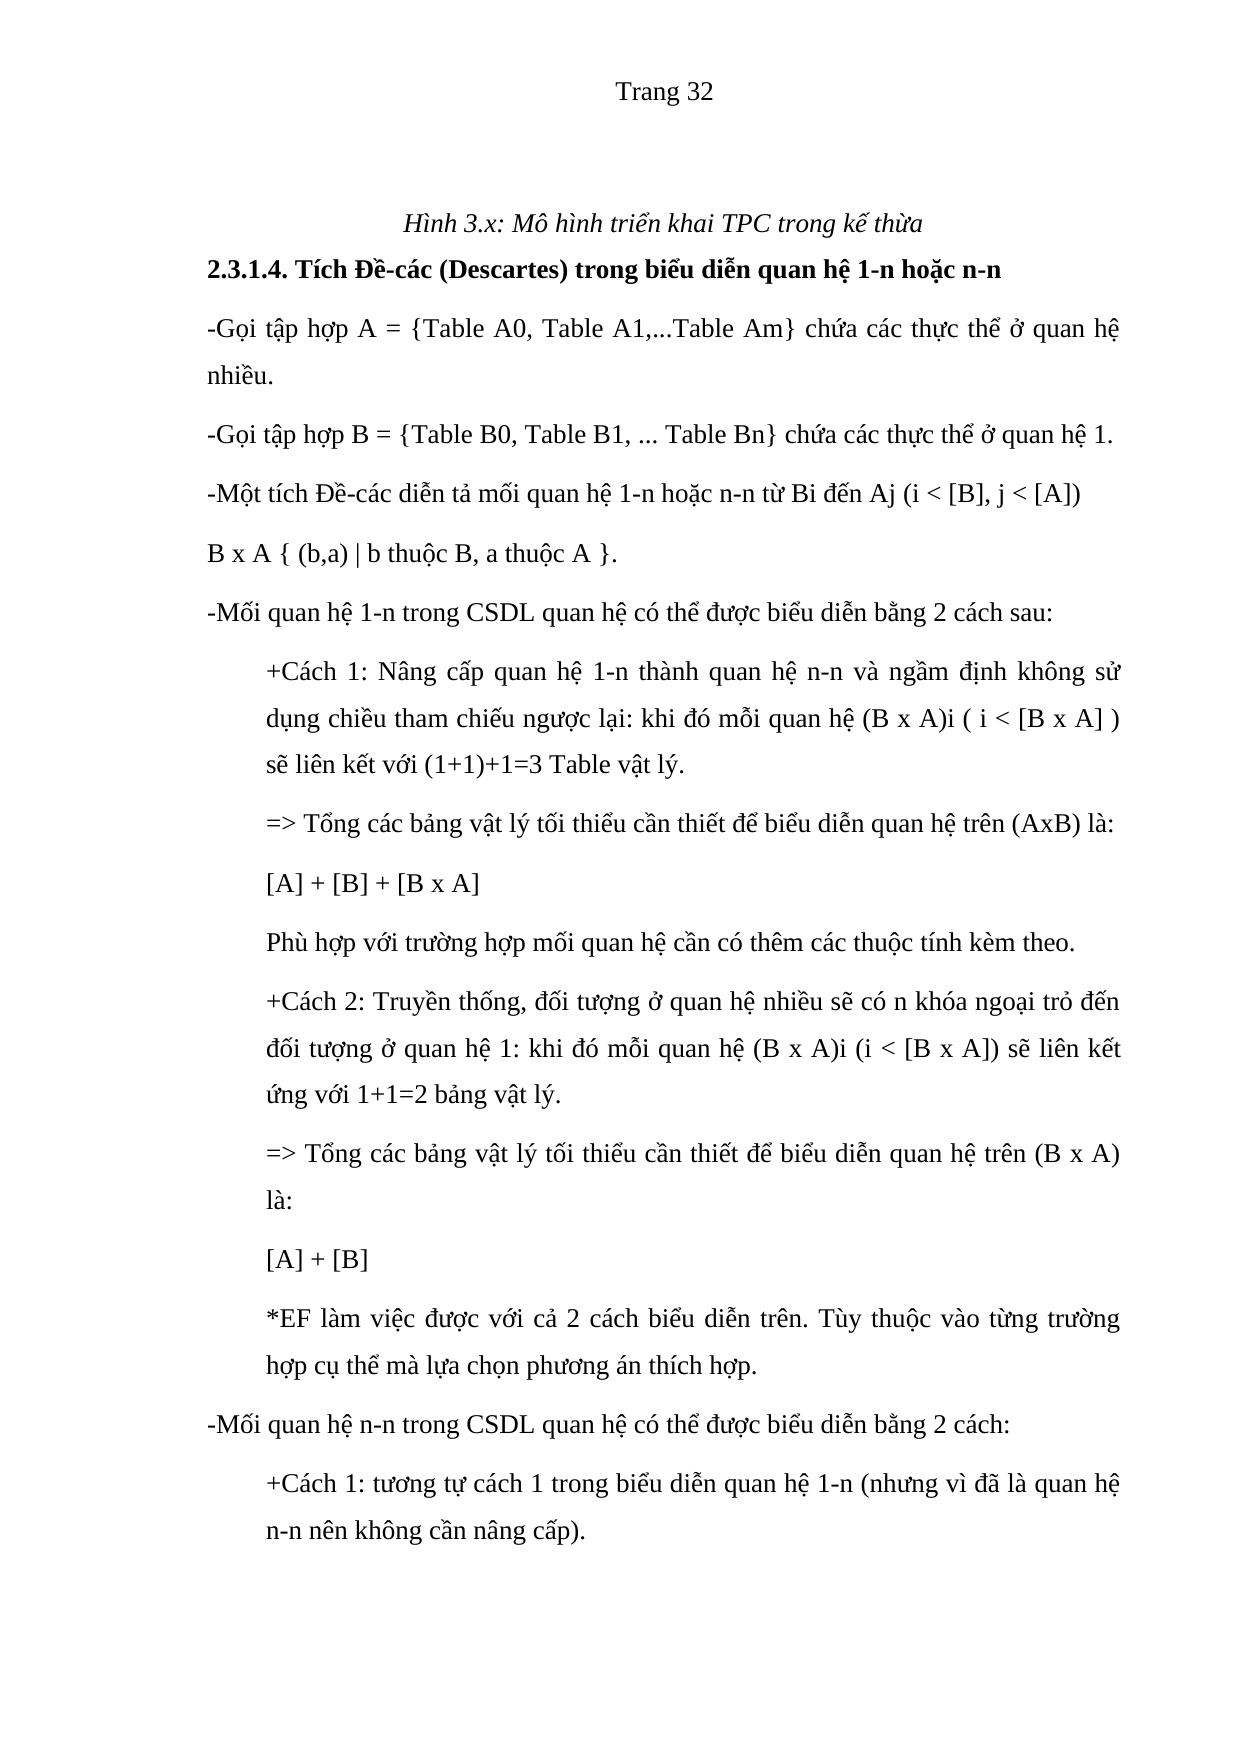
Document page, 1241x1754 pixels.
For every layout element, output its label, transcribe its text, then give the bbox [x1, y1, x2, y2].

text -Mối quan hệ n-n trong CSDL quan hệ có thể được biểu diễn bằng 2 cách: [207, 1408, 1122, 1439]
text +Cách 1: Nâng cấp quan hệ 1-n thành quan hệ n-n và ngầm định không sử dụng chiều tham chiếu ngược lại: khi đó mỗi quan hệ (B x A)i ( i < [B x A] ) sẽ liên kết với (1+1)+1=3 Table vật lý. [266, 655, 1122, 779]
text *EF làm việc được với cả 2 cách biểu diễn trên. Tùy thuộc vào từng trường hợp cụ thể mà lựa chọn phương án thích hợp. [266, 1303, 1122, 1380]
text -Mối quan hệ 1-n trong CSDL quan hệ có thể được biểu diễn bằng 2 cách sau: [207, 596, 1122, 627]
subtitle 2.3.1.4. Tích Đề-các (Descartes) trong biểu diễn quan hệ 1-n hoặc n-n [207, 253, 1122, 284]
text [A] + [B] + [B x A] [266, 867, 1122, 898]
text => Tổng các bảng vật lý tối thiểu cần thiết để biểu diễn quan hệ trên (AxB) là: [266, 808, 1122, 839]
text +Cách 1: tương tự cách 1 trong biểu diễn quan hệ 1-n (nhưng vì đã là quan hệ n-n nên không cần nâng cấp). [266, 1468, 1122, 1545]
text Phù hợp với trường hợp mối quan hệ cần có thêm các thuộc tính kèm theo. [266, 926, 1122, 957]
text -Một tích Đề-các diễn tả mối quan hệ 1-n hoặc n-n từ Bi đến Aj (i < [B], j < [A]) [207, 478, 1122, 509]
text Hình 3.x: Mô hình triển khai TPC trong kế thừa [207, 207, 1122, 238]
text B x A { (b,a) | b thuộc B, a thuộc A }. [207, 537, 1122, 568]
text [A] + [B] [266, 1243, 1122, 1274]
text => Tổng các bảng vật lý tối thiểu cần thiết để biểu diễn quan hệ trên (B x A) là: [266, 1138, 1122, 1215]
text -Gọi tập hợp B = {Table B0, Table B1, ... Table Bn} chứa các thực thể ở quan hệ 1. [207, 418, 1122, 449]
text +Cách 2: Truyền thống, đối tượng ở quan hệ nhiều sẽ có n khóa ngoại trỏ đến đối tượng ở quan hệ 1: khi đó mỗi quan hệ (B x A)i (i < [B x A]) sẽ liên kết ứng với 1+1=2 bảng vật lý. [266, 985, 1122, 1109]
text -Gọi tập hợp A = {Table A0, Table A1,...Table Am} chứa các thực thể ở quan hệ nhiều. [207, 313, 1122, 390]
